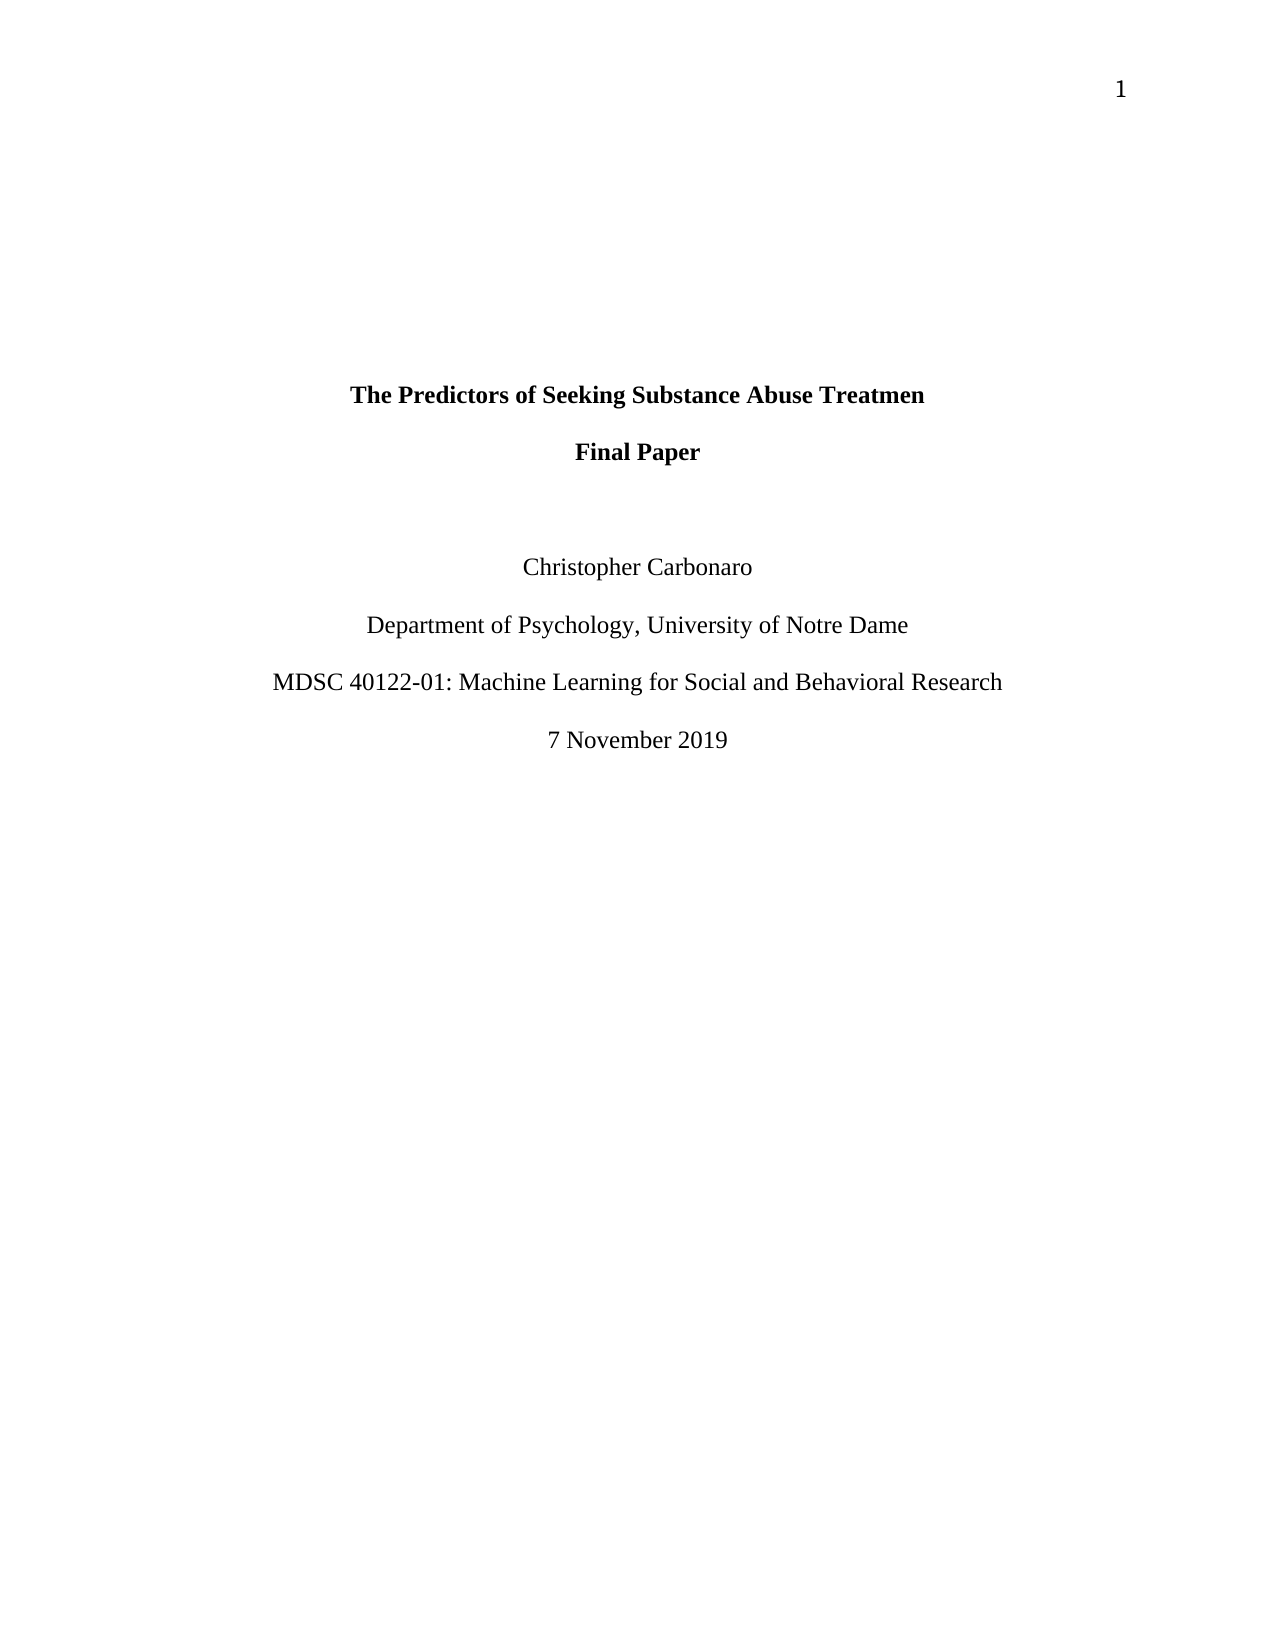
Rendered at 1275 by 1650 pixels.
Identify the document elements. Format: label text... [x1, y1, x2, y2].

text 7 November 2019 [150, 725, 1125, 754]
title The Predictors of Seeking Substance Abuse Treatmen [150, 380, 1125, 409]
text Christopher Carbonaro [150, 552, 1125, 581]
text MDSC 40122-01: Machine Learning for Social and Behavioral Research [150, 667, 1125, 696]
text Department of Psychology, University of Notre Dame [150, 610, 1125, 639]
text Final Paper [150, 437, 1125, 466]
